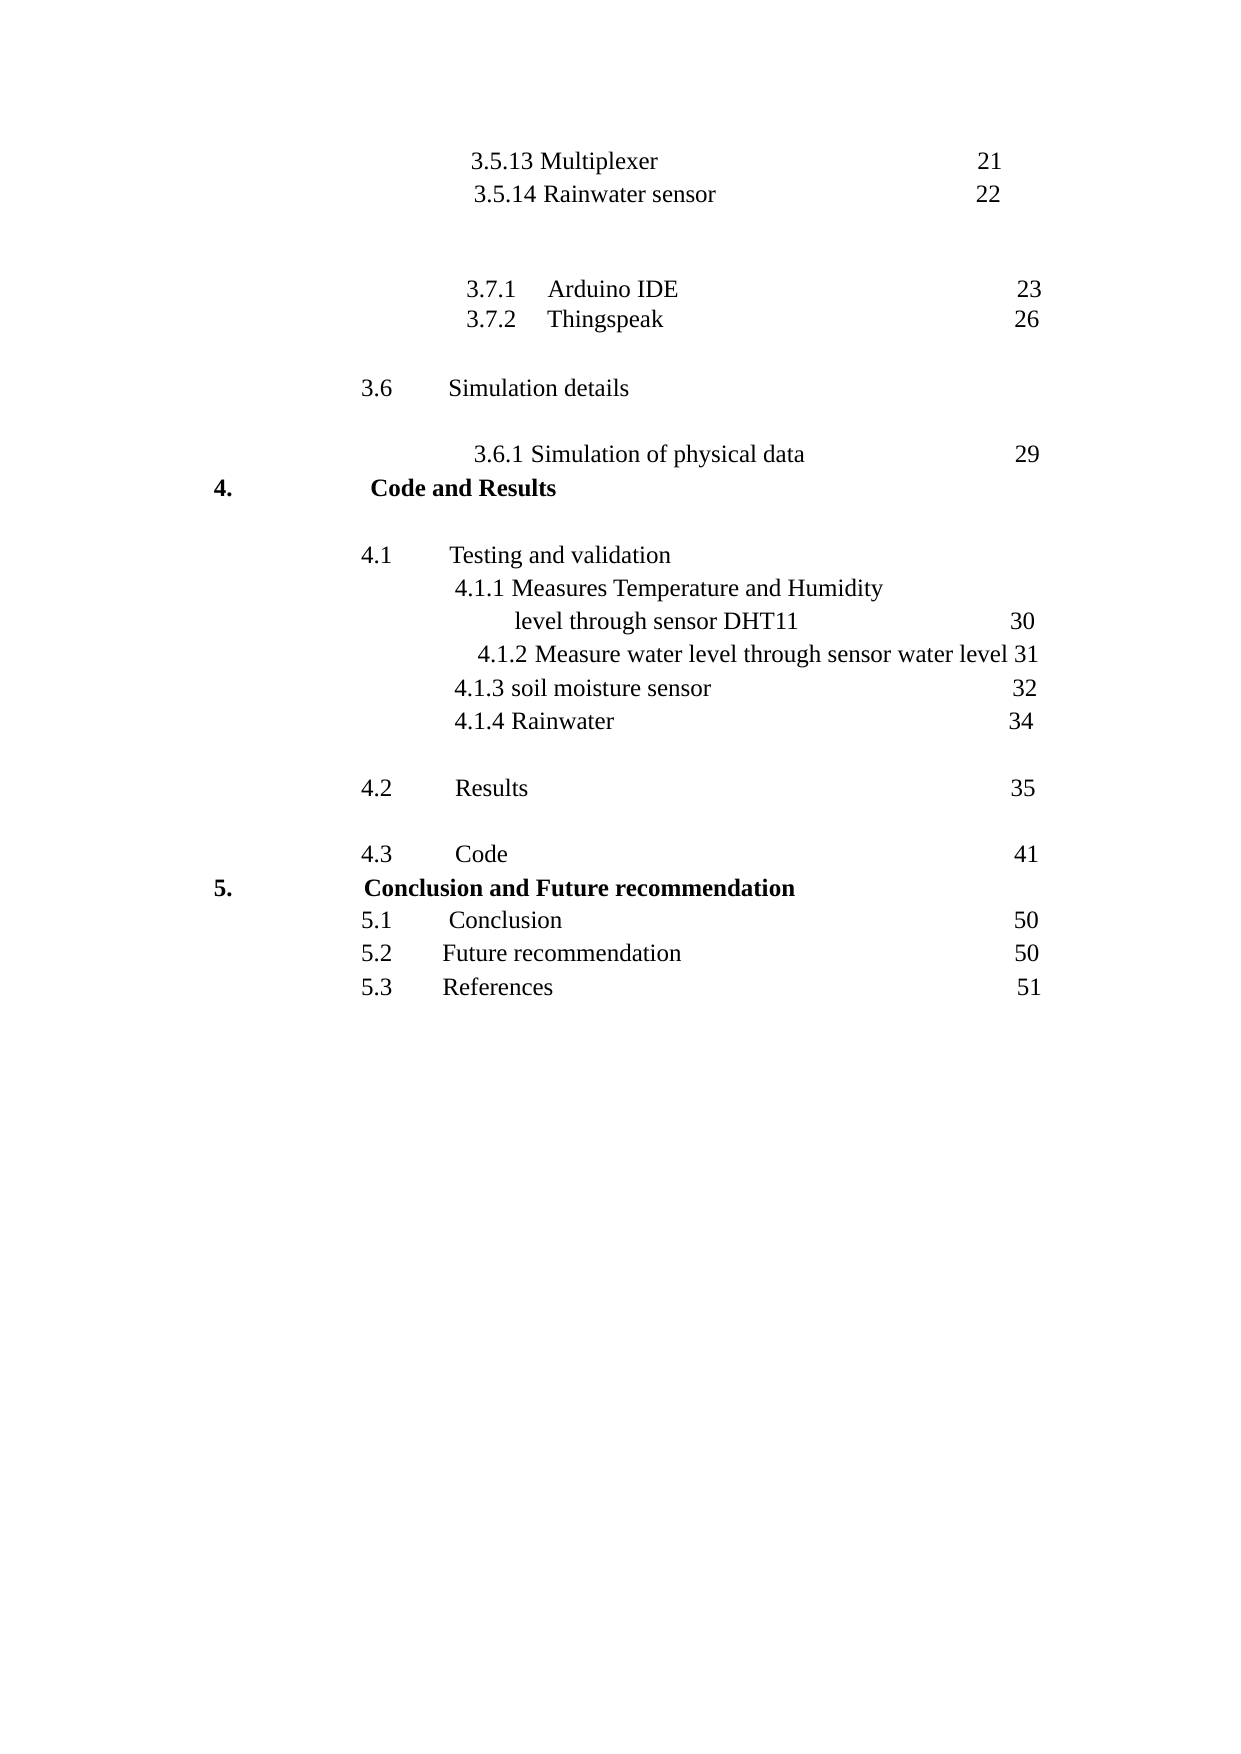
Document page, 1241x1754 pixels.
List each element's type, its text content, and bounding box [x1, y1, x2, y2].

text 4.1.2 Measure water level through sensor water level 31 [167, 639, 1039, 668]
text 4.1 Testing and validation [167, 540, 1091, 569]
text 5.1 Conclusion 50 [167, 905, 1091, 933]
text 5.2 Future recommendation 50 [167, 938, 1091, 967]
text 3.5.14 Rainwater sensor 22 [167, 179, 1091, 208]
text 4.3 Code 41 [167, 839, 1091, 868]
text 3.5.13 Multiplexer 21 [167, 146, 1091, 174]
text 4.1.3 soil moisture sensor 32 [167, 673, 1091, 701]
text 3.7.2 Thingspeak 26 [167, 304, 1091, 333]
text level through sensor DHT11 30 [167, 606, 1091, 635]
text 4.1.4 Rainwater 34 [167, 706, 1091, 735]
text 3.7.1 Arduino IDE 23 [167, 274, 1091, 303]
subtitle 4. Code and Results [167, 473, 1091, 502]
text 3.6.1 Simulation of physical data 29 [167, 439, 1091, 468]
text 4.2 Results 35 [167, 773, 1091, 802]
text 5.3 References 51 [167, 972, 1091, 1001]
subtitle 5. Conclusion and Future recommendation [167, 873, 1091, 902]
text 4.1.1 Measures Temperature and Humidity [454, 573, 1003, 602]
text 3.6 Simulation details [167, 373, 1091, 402]
